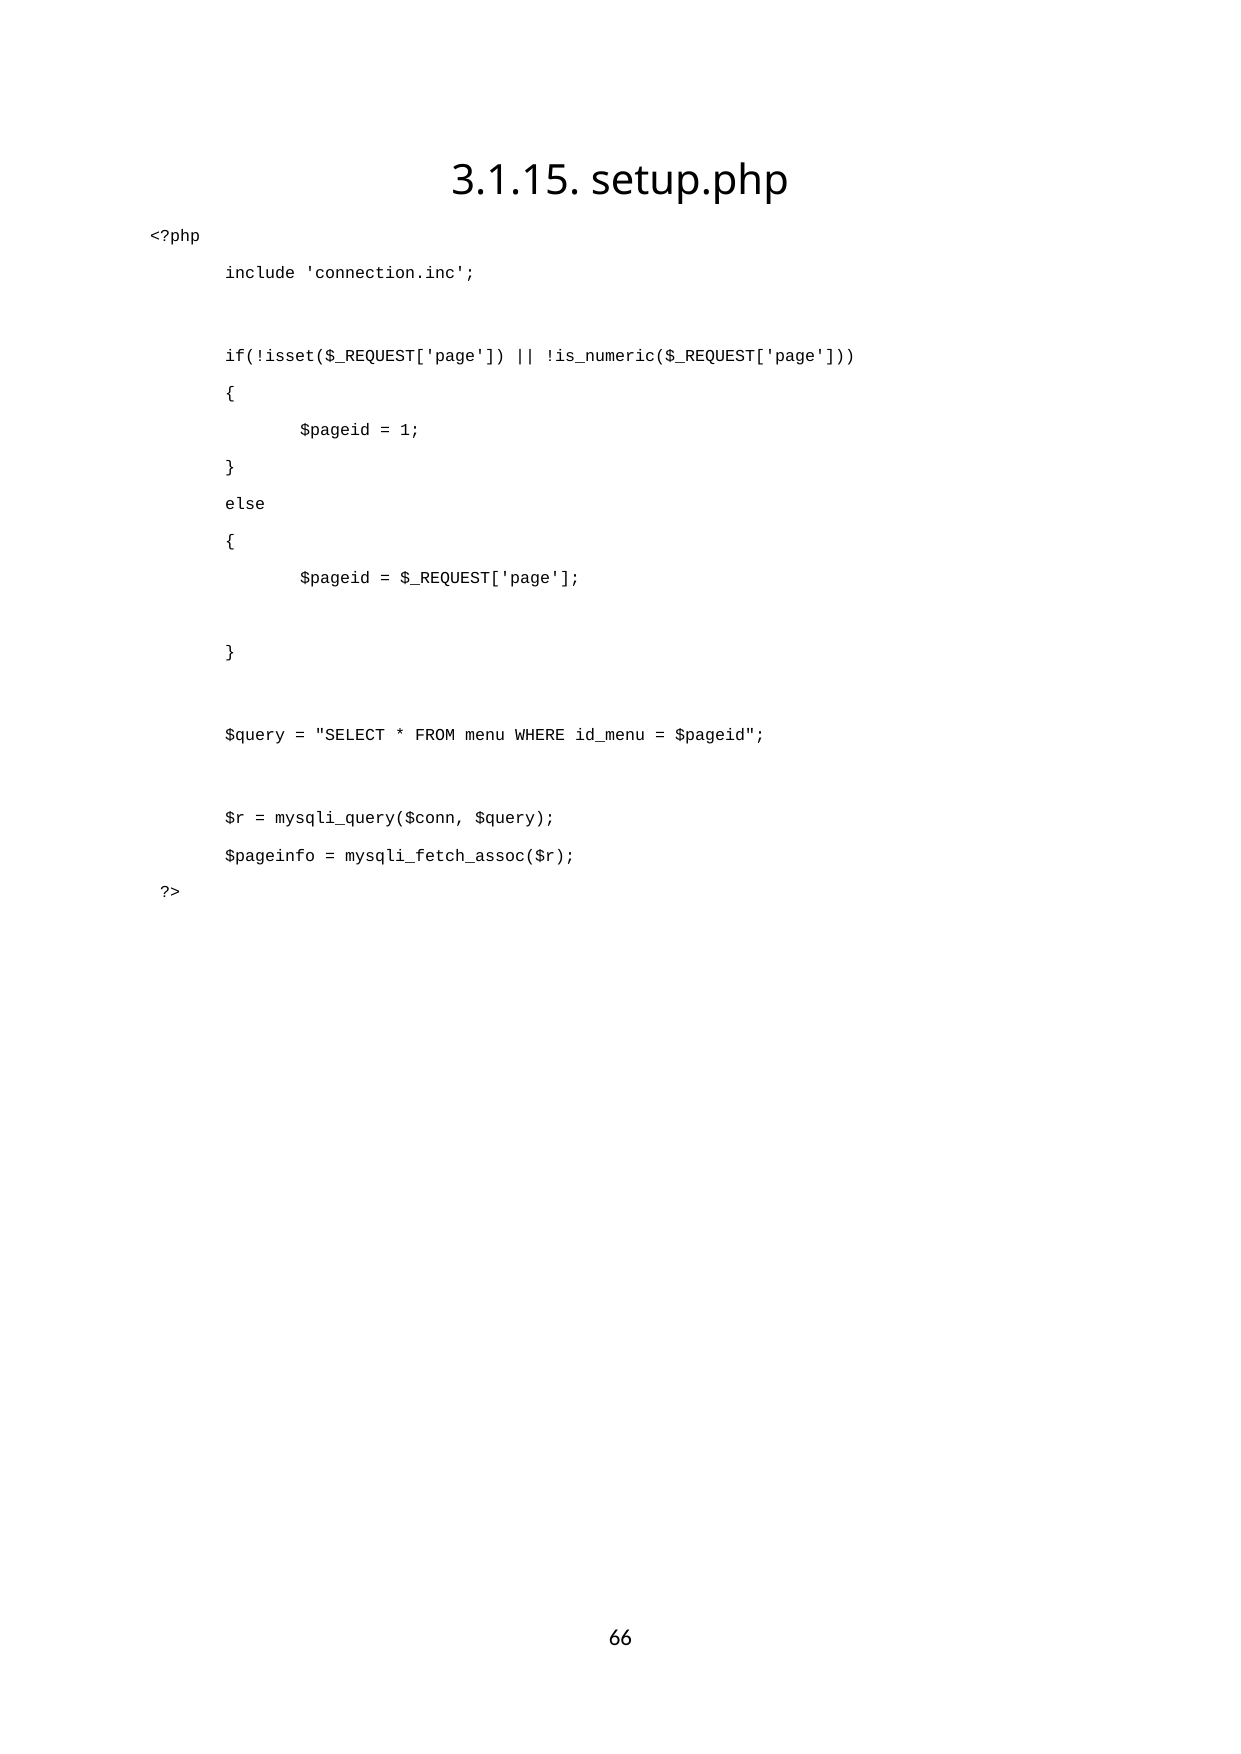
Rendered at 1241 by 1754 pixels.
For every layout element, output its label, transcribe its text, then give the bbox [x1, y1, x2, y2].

text else [150, 496, 1090, 515]
text { [150, 533, 1090, 552]
text $r = mysqli_query($conn, $query); [150, 810, 1090, 829]
text include 'connection.inc'; [150, 265, 1090, 284]
text ?> [150, 884, 1090, 903]
text $query = "SELECT * FROM menu WHERE id_menu = $pageid"; [150, 727, 1090, 746]
text $pageid = $_REQUEST['page']; [150, 570, 1090, 589]
text <?php [150, 228, 1090, 247]
text if(!isset($_REQUEST['page']) || !is_numeric($_REQUEST['page'])) [150, 348, 1090, 367]
text } [150, 459, 1090, 478]
text } [150, 644, 1090, 663]
text 3.1.15. setup.php [150, 150, 1090, 207]
text $pageinfo = mysqli_fetch_assoc($r); [150, 847, 1090, 866]
text $pageid = 1; [150, 422, 1090, 441]
text { [150, 385, 1090, 404]
